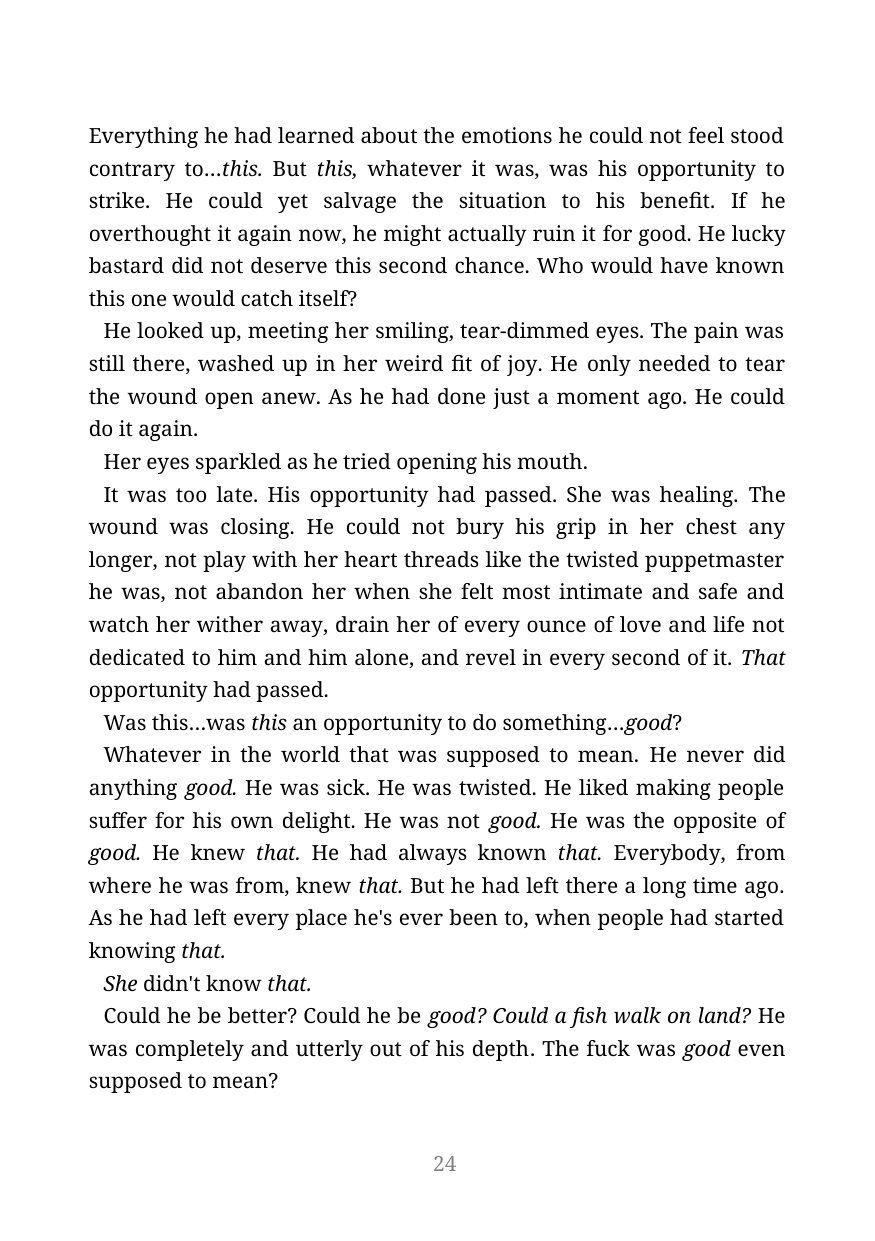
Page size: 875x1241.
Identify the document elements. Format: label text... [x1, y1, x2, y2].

text Was this…was this an opportunity to do something…good? [88, 708, 786, 736]
text She didn't know that. [88, 969, 786, 997]
text Her eyes sparkled as he tried opening his mouth. [88, 447, 786, 476]
text Could he be better? Could he be good? Could a fish walk on land? He was completely and utterly out of his depth. The fuck was good even supposed to mean? [88, 1001, 786, 1095]
text Whatever in the world that was supposed to mean. He never did anything good. He was sick. He was twisted. He liked making people suffer for his own delight. He was not good. He was the opposite of good. He knew that. He had always known that. Everybody, from where he was from, knew that. But he had left there a long time ago. As he had left every place he's ever been to, when people had started knowing that. [88, 741, 786, 964]
text It was too late. His opportunity had passed. She was healing. The wound was closing. He could not bury his grip in her chest any longer, not play with her heart threads like the twisted puppetmaster he was, not abandon her when she felt most intimate and safe and watch her wither away, drain her of every ounce of love and life not dedicated to him and him alone, and revel in every second of it. That opportunity had passed. [88, 480, 786, 704]
text He looked up, meeting her smiling, tear-dimmed eyes. The pain was still there, washed up in her weird fit of joy. He only needed to tear the wound open anew. As he had done just a moment ago. He could do it again. [88, 317, 786, 443]
